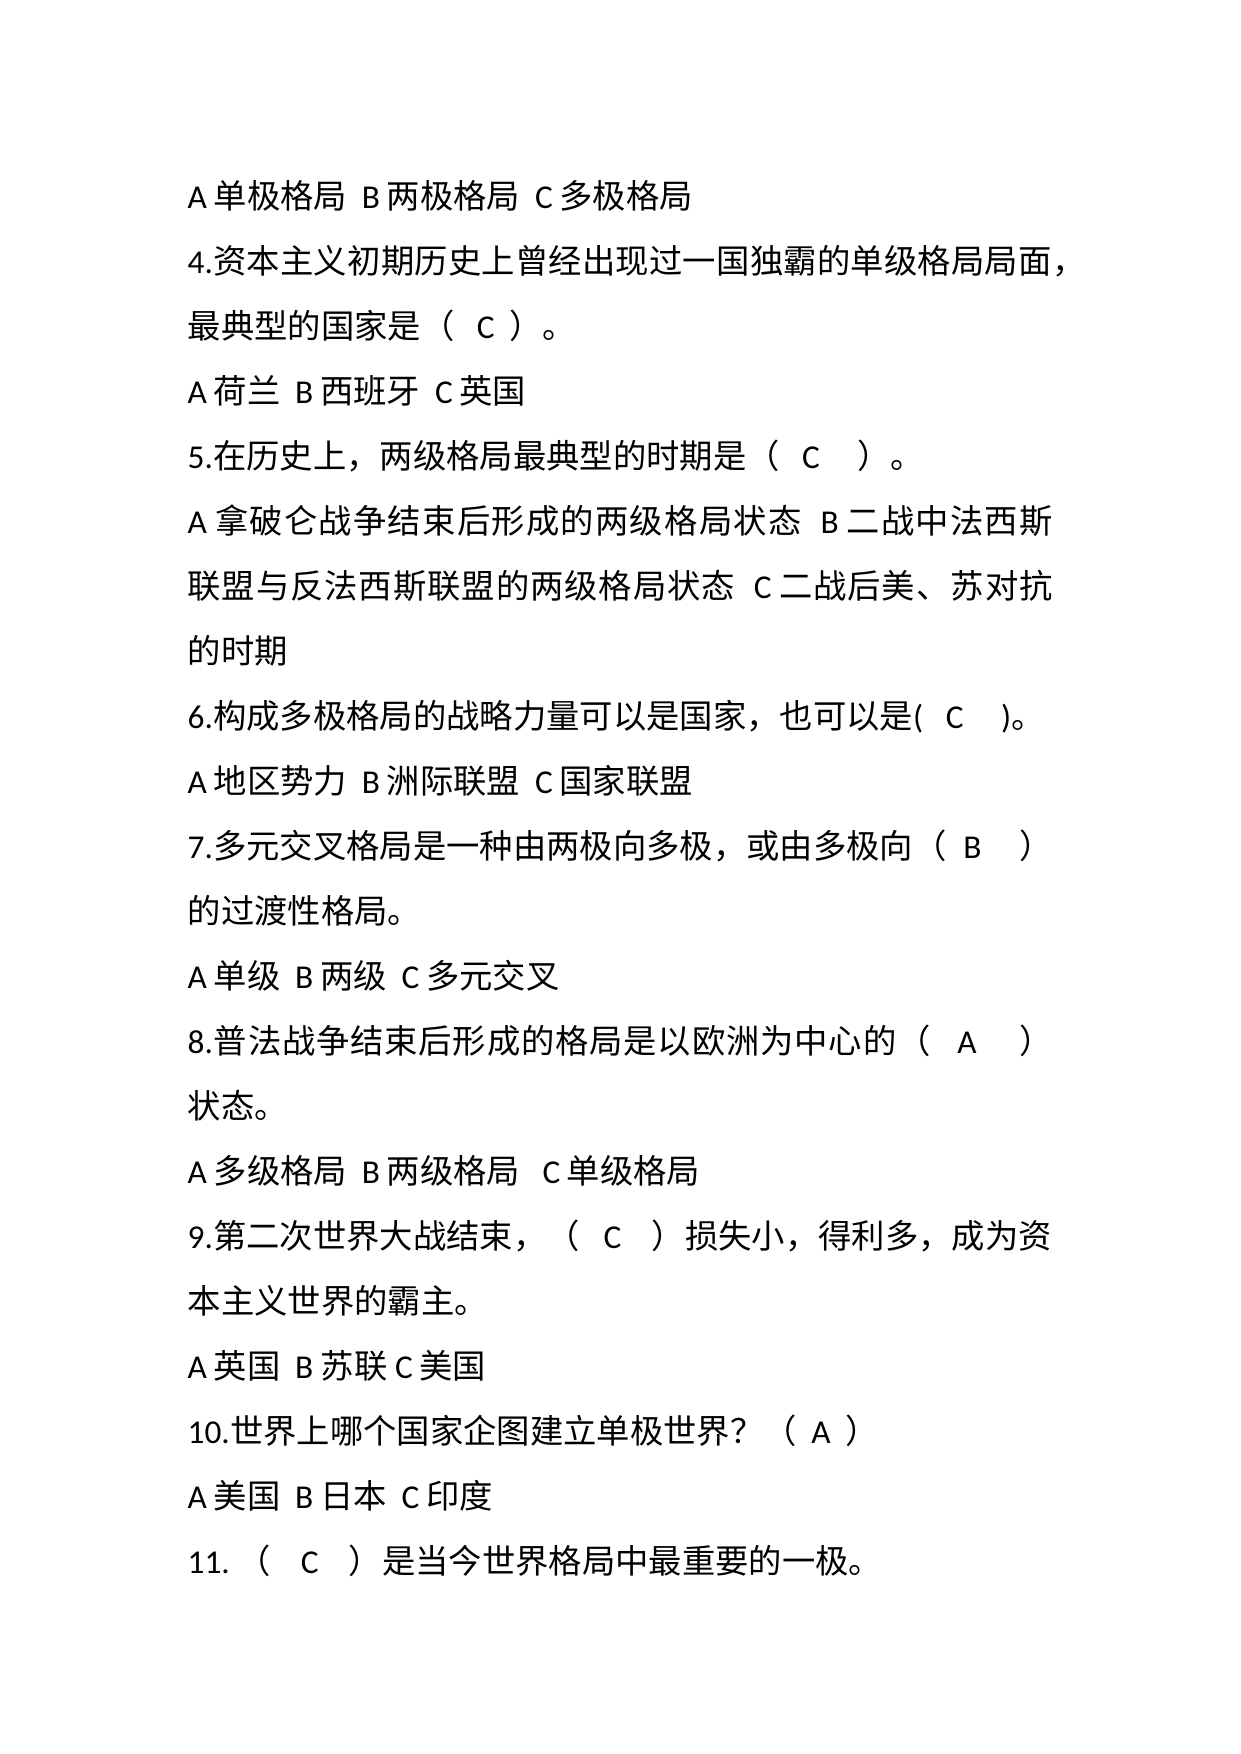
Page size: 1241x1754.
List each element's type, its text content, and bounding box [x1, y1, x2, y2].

text A多级格局 B两级格局 C单级格局 [187, 1137, 1053, 1202]
text 4.资本主义初期历史上曾经出现过一国独霸的单级格局局面，最典型的国家是（ C ）。 [187, 227, 1053, 357]
text 10.世界上哪个国家企图建立单极世界？（ A ） [187, 1397, 1053, 1462]
text A拿破仑战争结束后形成的两级格局状态 B二战中法西斯联盟与反法西斯联盟的两级格局状态 C二战后美、苏对抗的时期 [187, 487, 1053, 682]
text A英国 B 苏联 C美国 [187, 1332, 1053, 1397]
text A美国 B日本 C印度 [187, 1462, 1053, 1527]
text 11. （ C ）是当今世界格局中最重要的一极。 [187, 1527, 1053, 1592]
text 8.普法战争结束后形成的格局是以欧洲为中心的（ A ）状态。 [187, 1007, 1053, 1137]
text 5.在历史上，两级格局最典型的时期是（ C ）。 [187, 422, 1053, 487]
text 7.多元交叉格局是一种由两极向多极，或由多极向（ B ）的过渡性格局。 [187, 812, 1053, 942]
text A单极格局 B两极格局 C多极格局 [187, 162, 1053, 227]
text 6.构成多极格局的战略力量可以是国家，也可以是( C )。 [187, 682, 1053, 747]
text A地区势力 B洲际联盟 C国家联盟 [187, 747, 1053, 812]
text A荷兰 B西班牙 C英国 [187, 357, 1053, 422]
text 9.第二次世界大战结束，（ C ）损失小，得利多，成为资本主义世界的霸主。 [187, 1202, 1053, 1332]
text A单级 B两级 C多元交叉 [187, 942, 1053, 1007]
